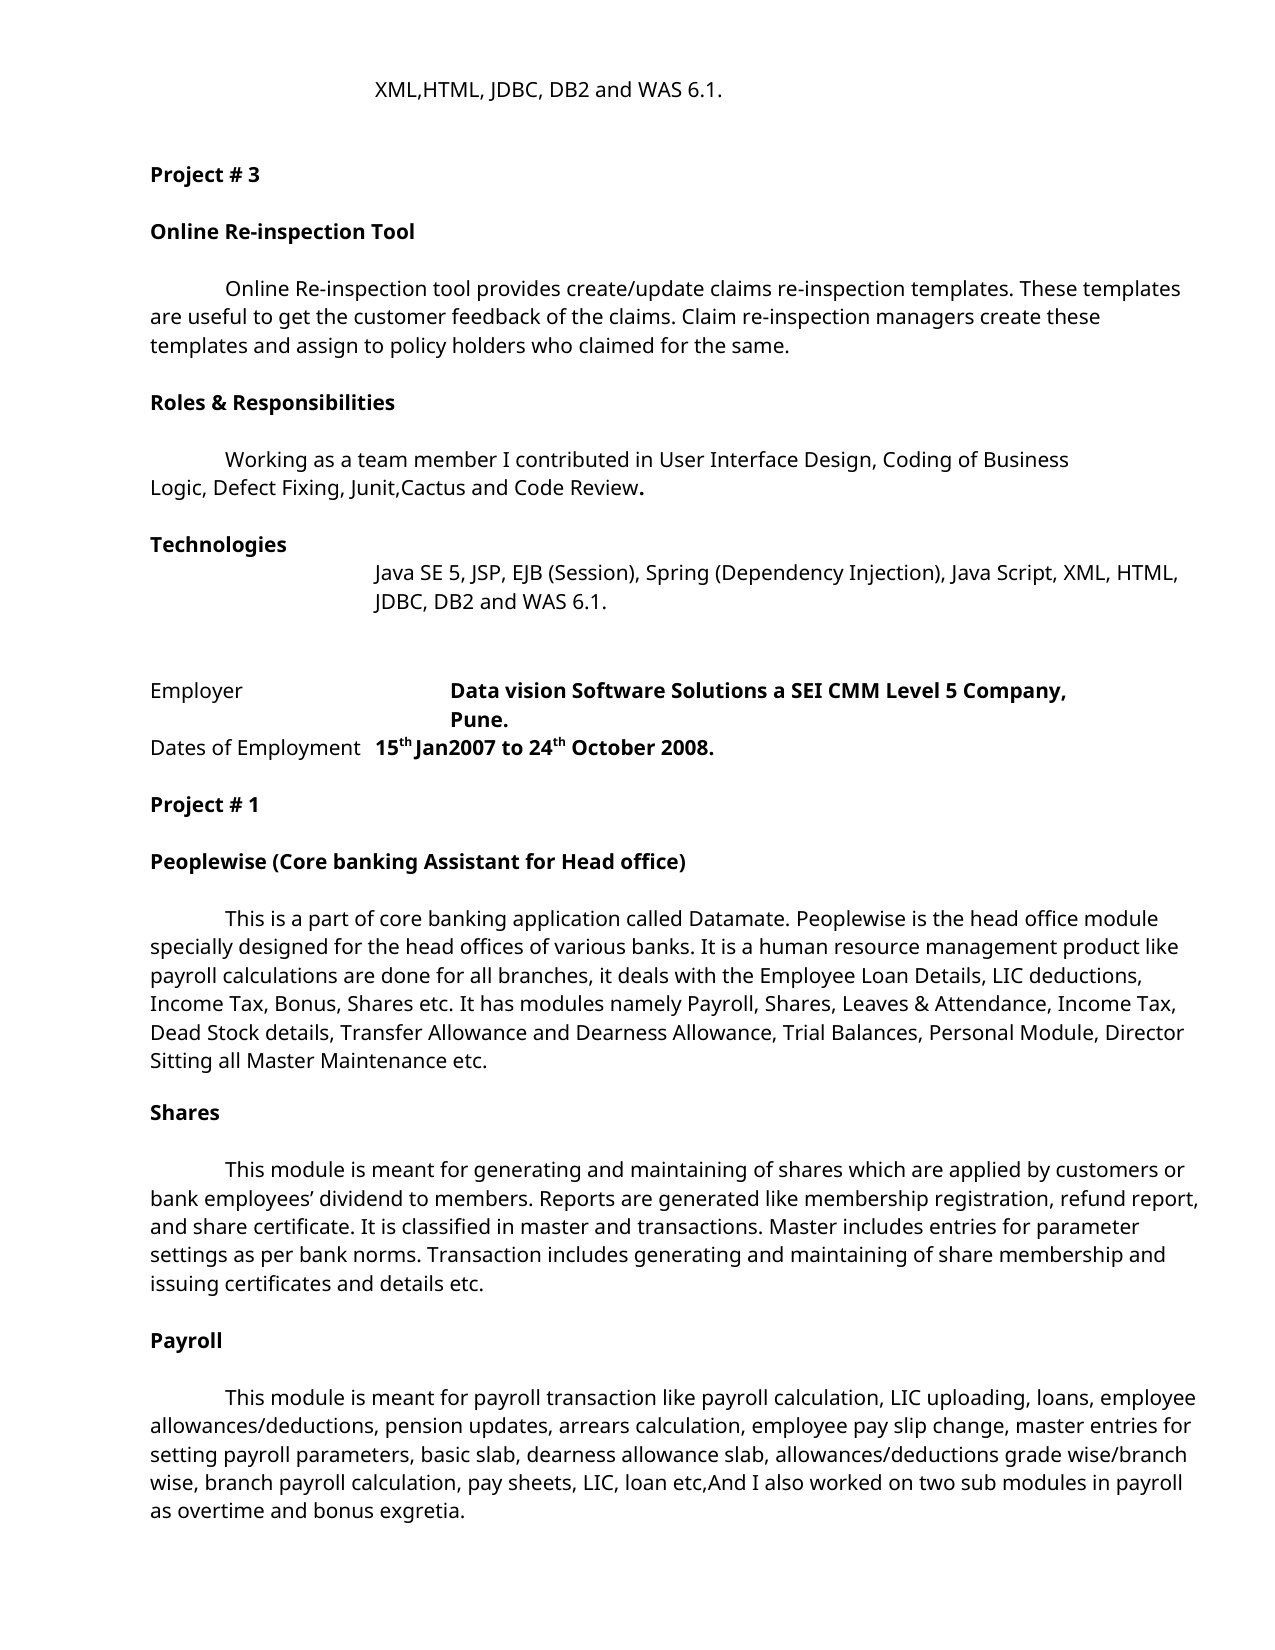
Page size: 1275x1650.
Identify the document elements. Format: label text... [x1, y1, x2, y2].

text Roles & Responsibilities [150, 388, 1200, 416]
text Java SE 5, JSP, EJB (Session), Spring (Dependency Injection), Java Script, XML, HTML, JDBC, DB2 and WAS 6.1. [375, 558, 1200, 615]
text Online Re-inspection tool provides create/update claims re-inspection templates. These templates are useful to get the customer feedback of the claims. Claim re-inspection managers create these templates and assign to policy holders who claimed for the same. [150, 274, 1200, 359]
text Logic, Defect Fixing, Junit,Cactus and Code Review. [150, 473, 1200, 502]
text Working as a team member I contributed in User Interface Design, Coding of Business [225, 445, 1200, 473]
text This is a part of core banking application called Datamate. Peoplewise is the head office module specially designed for the head offices of various banks. It is a human resource management product like payroll calculations are done for all branches, it deals with the Employee Loan Details, LIC deductions, Income Tax, Bonus, Shares etc. It has modules namely Payroll, Shares, Leaves & Attendance, Income Tax, Dead Stock details, Transfer Allowance and Dearness Allowance, Trial Balances, Personal Module, Director Sitting all Master Maintenance etc. [150, 904, 1200, 1074]
text Project # 1 [150, 790, 1200, 818]
text Peoplewise (Core banking Assistant for Head office) [150, 847, 1200, 875]
list Online Re-inspection Tool [150, 217, 1200, 246]
text Technologies [150, 530, 1200, 558]
text Shares [75, 1098, 1200, 1127]
text Payroll [150, 1326, 1200, 1354]
text Employer Data vision Software Solutions a SEI CMM Level 5 Company, Pune. [150, 676, 1200, 733]
text Dates of Employment 15th Jan2007 to 24th October 2008. [150, 733, 1200, 762]
list Project # 3 [150, 160, 1200, 189]
text This module is meant for generating and maintaining of shares which are applied by customers or bank employees’ dividend to members. Reports are generated like membership registration, refund report, and share certificate. It is classified in master and transactions. Master includes entries for parameter settings as per bank norms. Transaction includes generating and maintaining of share membership and issuing certificates and details etc. [150, 1155, 1200, 1297]
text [150, 75, 1200, 103]
